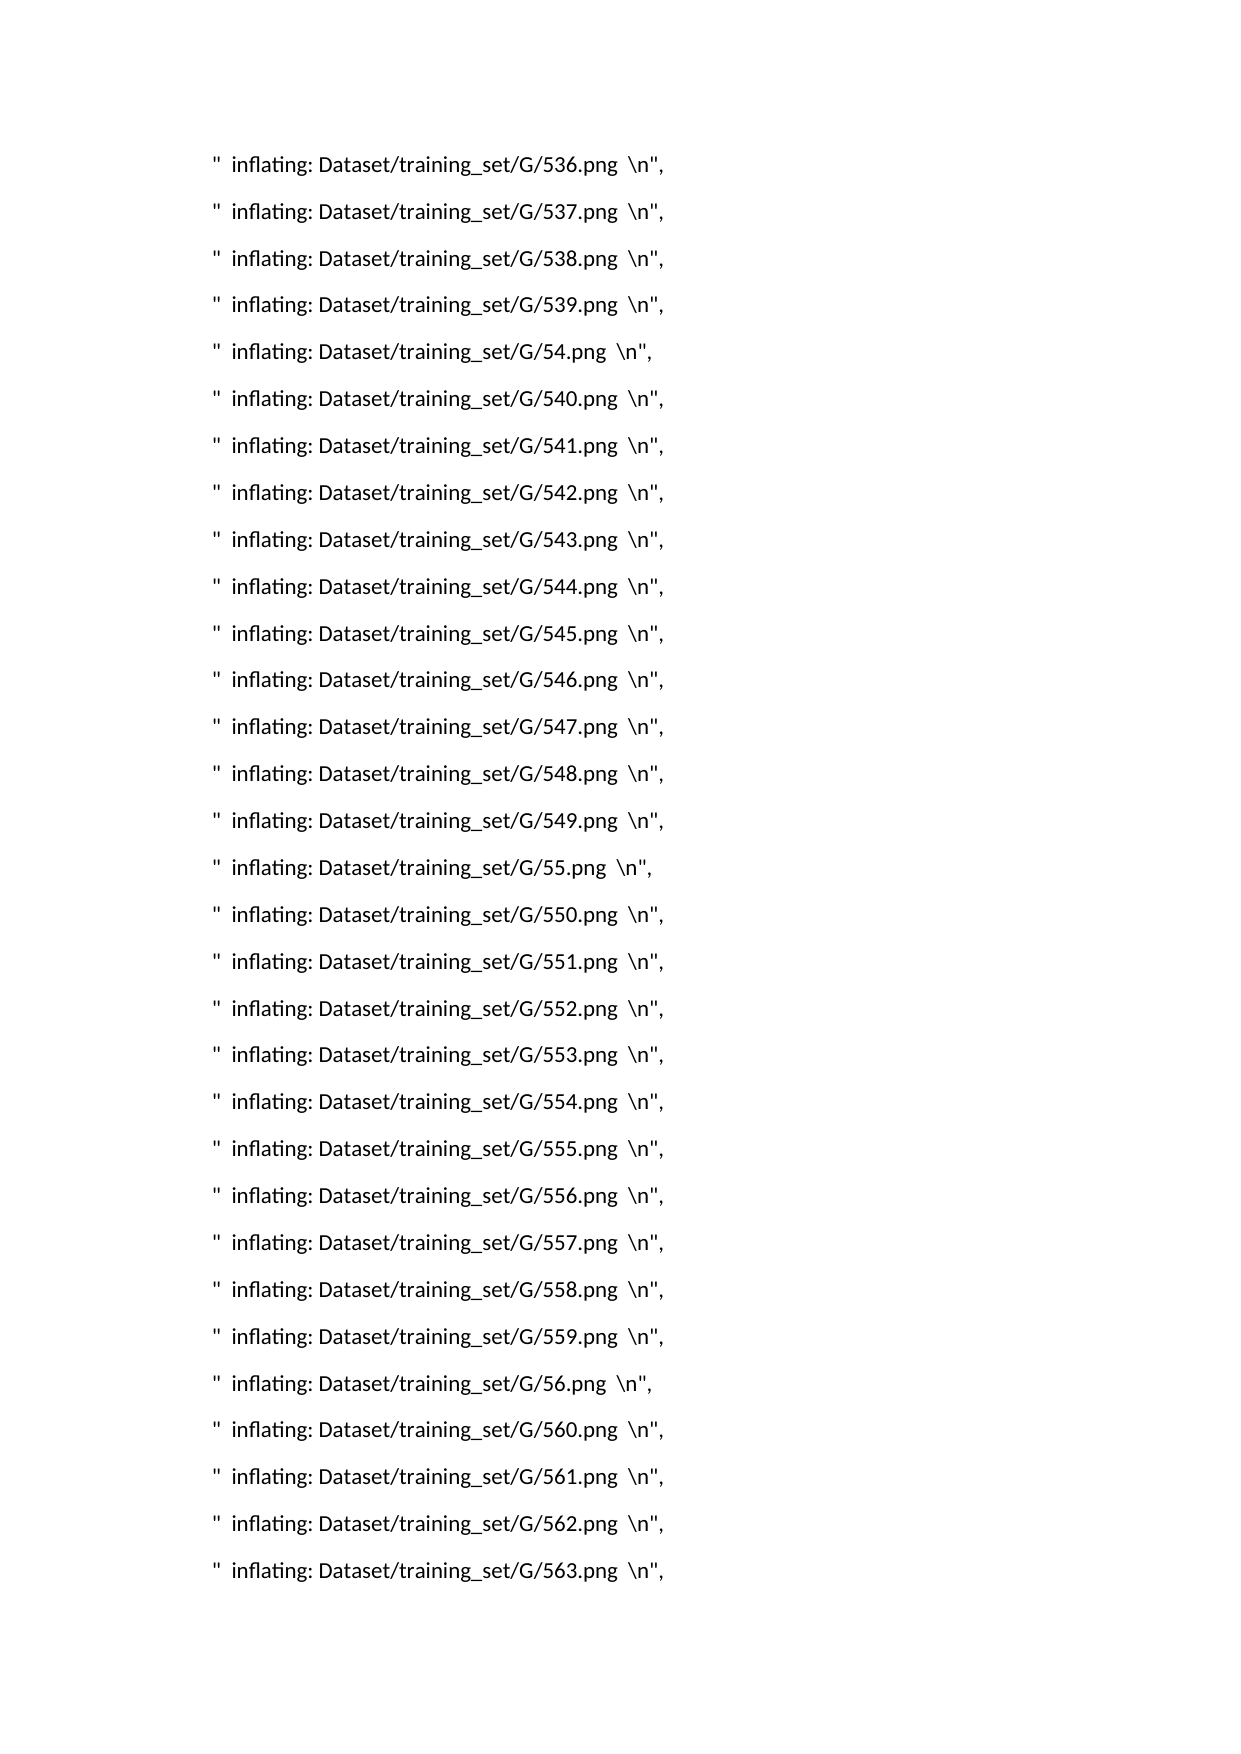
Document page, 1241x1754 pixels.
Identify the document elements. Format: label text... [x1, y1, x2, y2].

text " inflating: Dataset/training_set/G/549.png \n", [150, 806, 1090, 834]
text " inflating: Dataset/training_set/G/56.png \n", [150, 1369, 1090, 1397]
text " inflating: Dataset/training_set/G/54.png \n", [150, 337, 1090, 366]
text " inflating: Dataset/training_set/G/540.png \n", [150, 384, 1090, 412]
text " inflating: Dataset/training_set/G/542.png \n", [150, 478, 1090, 506]
text " inflating: Dataset/training_set/G/550.png \n", [150, 900, 1090, 928]
text " inflating: Dataset/training_set/G/546.png \n", [150, 666, 1090, 694]
text " inflating: Dataset/training_set/G/558.png \n", [150, 1275, 1090, 1303]
text " inflating: Dataset/training_set/G/547.png \n", [150, 712, 1090, 741]
text " inflating: Dataset/training_set/G/556.png \n", [150, 1181, 1090, 1209]
text " inflating: Dataset/training_set/G/563.png \n", [150, 1556, 1090, 1584]
text " inflating: Dataset/training_set/G/552.png \n", [150, 994, 1090, 1022]
text " inflating: Dataset/training_set/G/539.png \n", [150, 291, 1090, 319]
text " inflating: Dataset/training_set/G/551.png \n", [150, 947, 1090, 975]
text " inflating: Dataset/training_set/G/545.png \n", [150, 619, 1090, 647]
text " inflating: Dataset/training_set/G/548.png \n", [150, 759, 1090, 787]
text " inflating: Dataset/training_set/G/544.png \n", [150, 572, 1090, 600]
text " inflating: Dataset/training_set/G/537.png \n", [150, 197, 1090, 225]
text " inflating: Dataset/training_set/G/561.png \n", [150, 1462, 1090, 1491]
text " inflating: Dataset/training_set/G/562.png \n", [150, 1509, 1090, 1537]
text " inflating: Dataset/training_set/G/560.png \n", [150, 1416, 1090, 1444]
text " inflating: Dataset/training_set/G/541.png \n", [150, 431, 1090, 459]
text " inflating: Dataset/training_set/G/559.png \n", [150, 1322, 1090, 1350]
text " inflating: Dataset/training_set/G/557.png \n", [150, 1228, 1090, 1256]
text " inflating: Dataset/training_set/G/553.png \n", [150, 1041, 1090, 1069]
text " inflating: Dataset/training_set/G/538.png \n", [150, 244, 1090, 272]
text " inflating: Dataset/training_set/G/55.png \n", [150, 853, 1090, 881]
text " inflating: Dataset/training_set/G/554.png \n", [150, 1087, 1090, 1116]
text " inflating: Dataset/training_set/G/543.png \n", [150, 525, 1090, 553]
text " inflating: Dataset/training_set/G/536.png \n", [150, 150, 1090, 178]
text " inflating: Dataset/training_set/G/555.png \n", [150, 1134, 1090, 1162]
